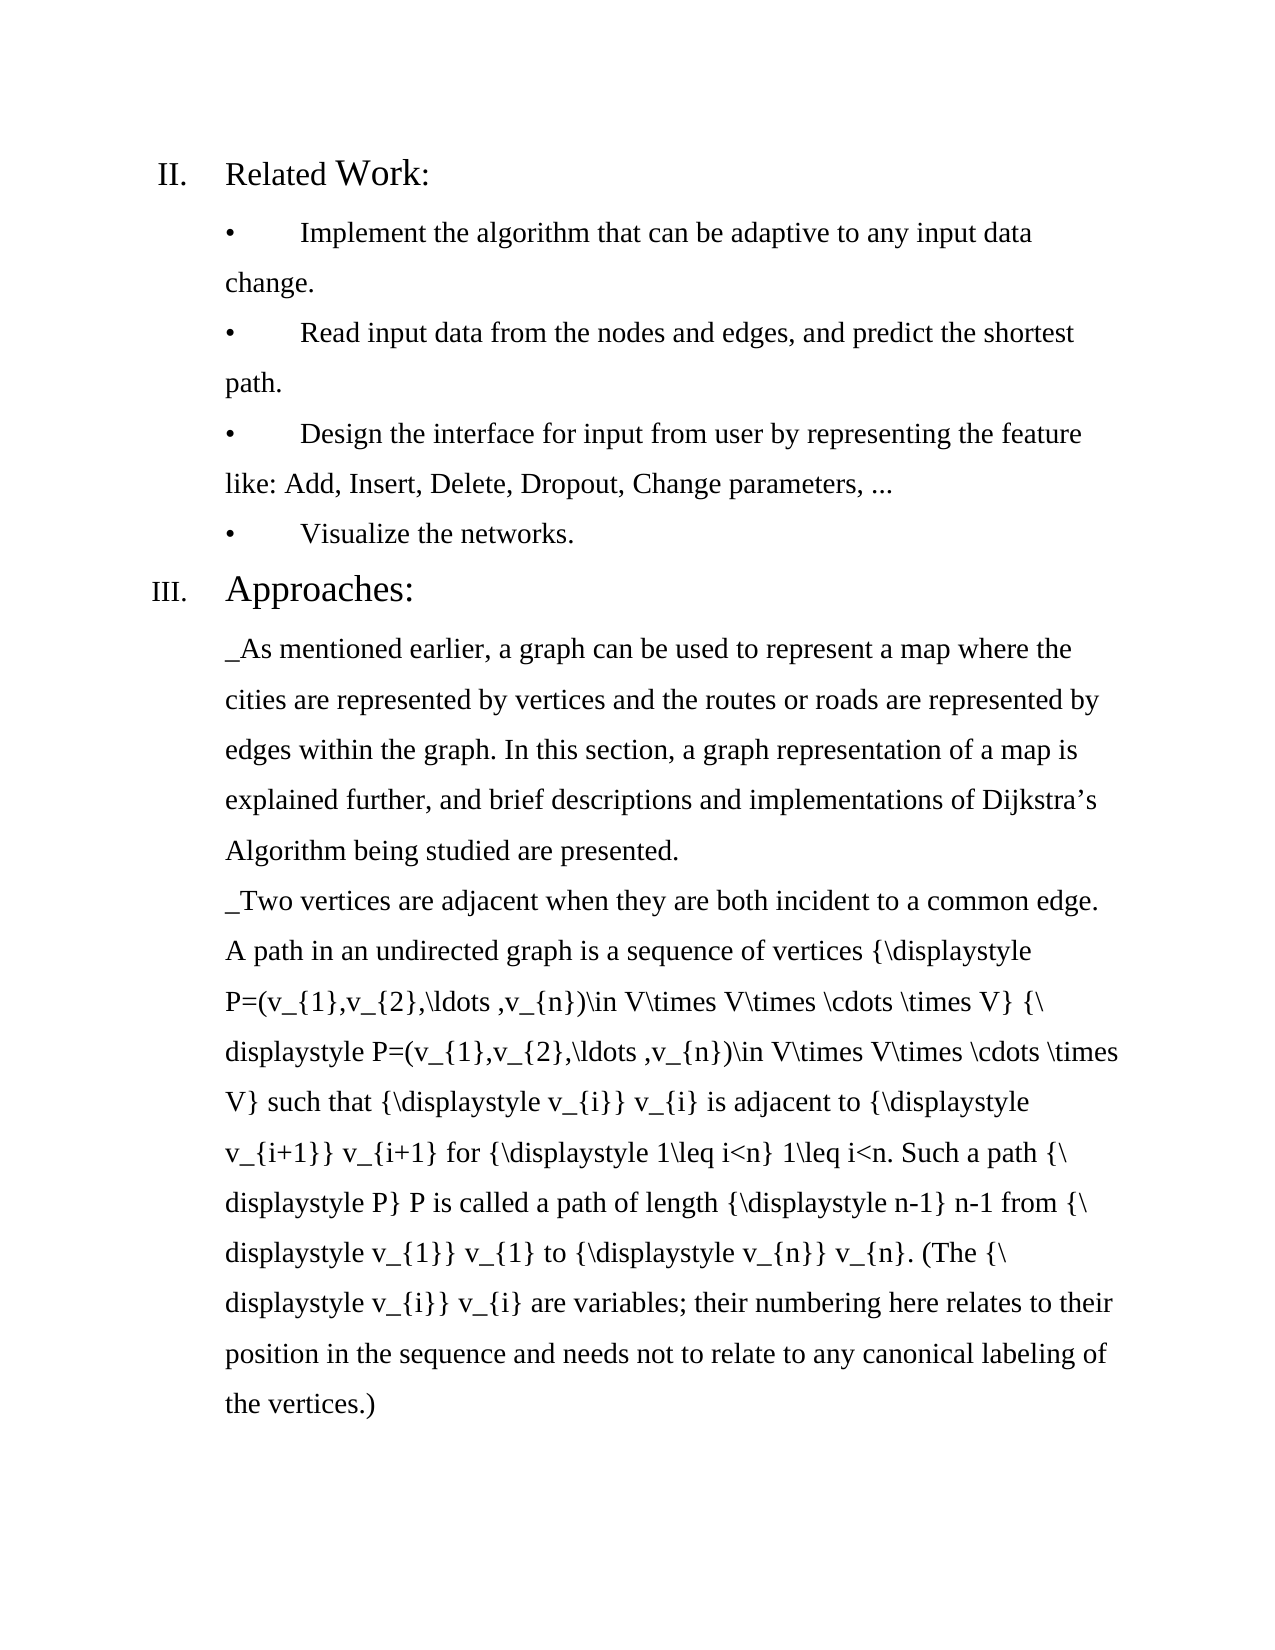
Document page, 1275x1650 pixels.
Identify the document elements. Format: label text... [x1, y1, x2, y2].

list Approaches: [187, 567, 1125, 610]
list • Visualize the networks. [225, 517, 1125, 550]
list • Implement the algorithm that can be adaptive to any input data change. [225, 215, 1125, 298]
list • Read input data from the nodes and edges, and predict the shortest path. [225, 315, 1125, 399]
list _Two vertices are adjacent when they are both incident to a common edge. A path in an undirected graph is a sequence of vertices {\displaystyle P=(v_{1},v_{2},\ldots ,v_{n})\in V\times V\times \cdots \times V} {\displaystyle P=(v_{1},v_{2},\ldots ,v_{n})\in V\times V\times \cdots \times V} such that {\displaystyle v_{i}} v_{i} is adjacent to {\displaystyle v_{i+1}} v_{i+1} for {\displaystyle 1\leq i<n} 1\leq i<n. Such a path {\displaystyle P} P is called a path of length {\displaystyle n-1} n-1 from {\displaystyle v_{1}} v_{1} to {\displaystyle v_{n}} v_{n}. (The {\displaystyle v_{i}} v_{i} are variables; their numbering here relates to their position in the sequence and needs not to relate to any canonical labeling of the vertices.) [225, 883, 1125, 1420]
list Related Work: [187, 150, 1125, 193]
list • Design the interface for input from user by representing the feature like: Add, Insert, Delete, Dropout, Change parameters, ... [225, 416, 1125, 500]
list _As mentioned earlier, a graph can be used to represent a map where the cities are represented by vertices and the routes or roads are represented by edges within the graph. In this section, a graph representation of a map is explained further, and brief descriptions and implementations of Dijkstra’s Algorithm being studied are presented. [225, 632, 1125, 866]
